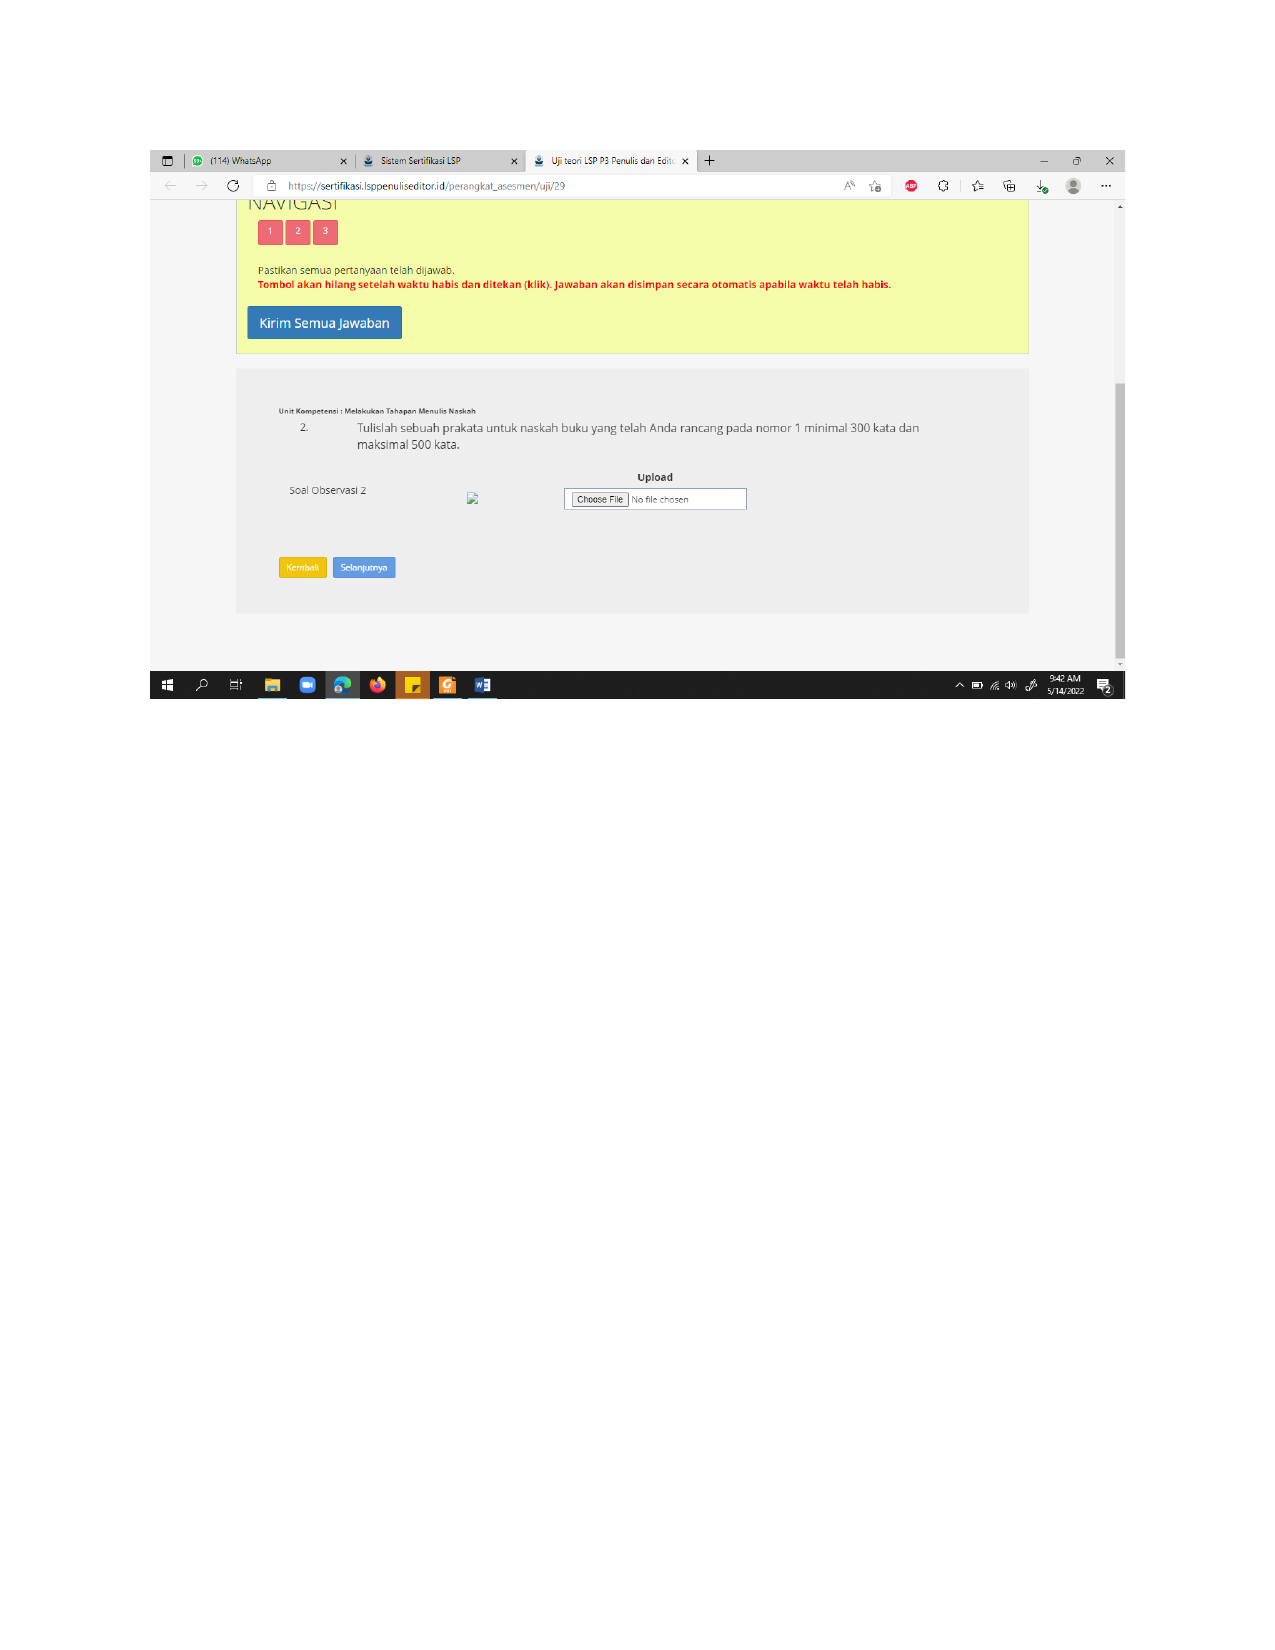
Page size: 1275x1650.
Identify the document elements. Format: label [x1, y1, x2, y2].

picture [150, 150, 1125, 699]
